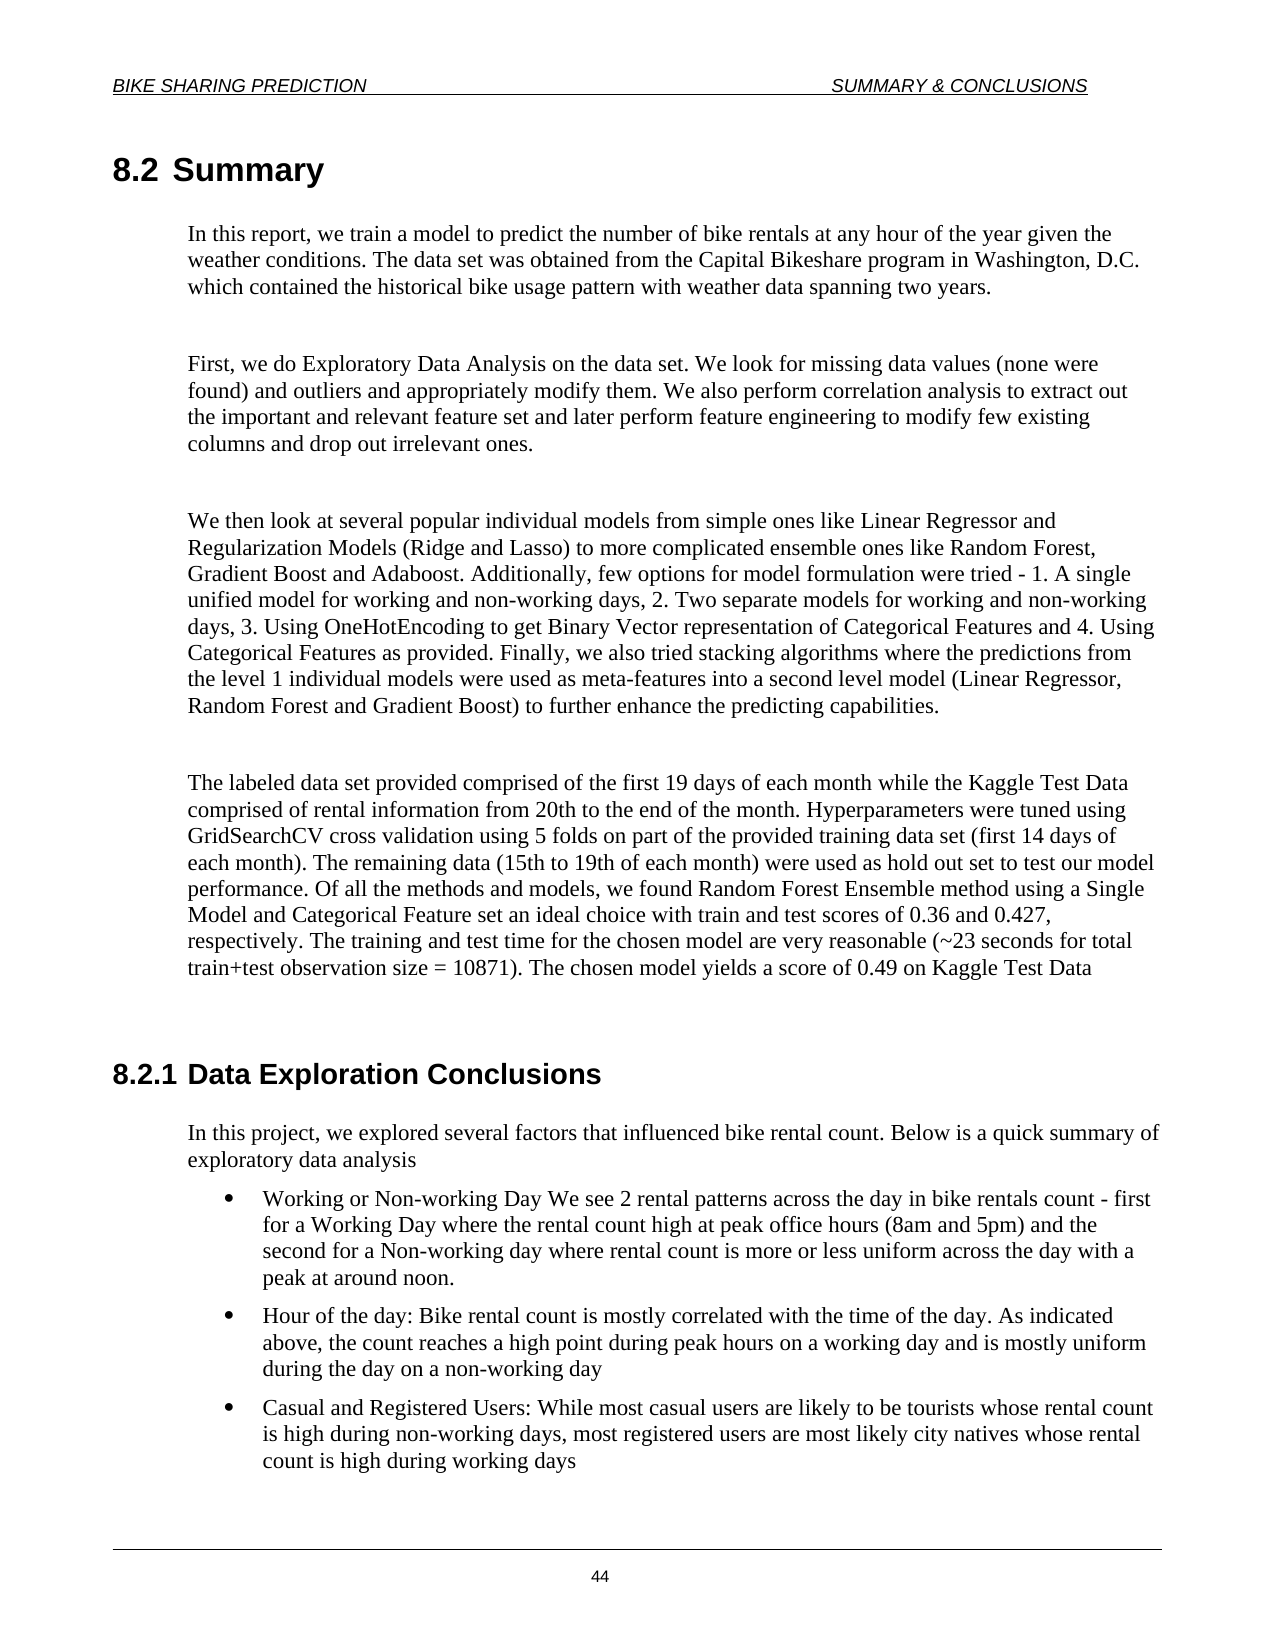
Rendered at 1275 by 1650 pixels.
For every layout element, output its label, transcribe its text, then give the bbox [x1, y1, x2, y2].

subtitle Data Exploration Conclusions [112, 1057, 1162, 1090]
text We then look at several popular individual models from simple ones like Linear Regressor and Regularization Models (Ridge and Lasso) to more complicated ensemble ones like Random Forest, Gradient Boost and Adaboost. Additionally, few options for model formulation were tried - 1. A single unified model for working and non-working days, 2. Two separate models for working and non-working days, 3. Using OneHotEncoding to get Binary Vector representation of Categorical Features and 4. Using Categorical Features as provided. Finally, we also tried stacking algorithms where the predictions from the level 1 individual models were used as meta-features into a second level model (Linear Regressor, Random Forest and Gradient Boost) to further enhance the predicting capabilities. [187, 507, 1162, 718]
subtitle Summary [112, 150, 1162, 188]
text The labeled data set provided comprised of the first 19 days of each month while the Kaggle Test Data comprised of rental information from 20th to the end of the month. Hyperparameters were tuned using GridSearchCV cross validation using 5 folds on part of the provided training data set (first 14 days of each month). The remaining data (15th to 19th of each month) were used as hold out set to test our model performance. Of all the methods and models, we found Random Forest Ensemble method using a Single Model and Categorical Feature set an ideal choice with train and test scores of 0.36 and 0.427, respectively. The training and test time for the chosen model are very reasonable (~23 seconds for total train+test observation size = 10871). The chosen model yields a score of 0.49 on Kaggle Test Data [187, 769, 1162, 980]
list Hour of the day: Bike rental count is mostly correlated with the time of the day. As indicated above, the count reaches a high point during peak hours on a working day and is mostly uniform during the day on a non-working day [225, 1303, 1162, 1382]
text First, we do Exploratory Data Analysis on the data set. We look for missing data values (none were found) and outliers and appropriately modify them. We also perform correlation analysis to extract out the important and relevant feature set and later perform feature engineering to modify few existing columns and drop out irrelevant ones. [187, 351, 1162, 456]
list Casual and Registered Users: While most casual users are likely to be tourists whose rental count is high during non-working days, most registered users are most likely city natives whose rental count is high during working days [225, 1394, 1162, 1473]
list Working or Non-working Day We see 2 rental patterns across the day in bike rentals count - first for a Working Day where the rental count high at peak office hours (8am and 5pm) and the second for a Non-working day where rental count is more or less uniform across the day with a peak at around noon. [225, 1185, 1162, 1290]
text In this project, we explored several factors that influenced bike rental count. Below is a quick summary of exploratory data analysis [187, 1119, 1162, 1172]
text In this report, we train a model to predict the number of bike rentals at any hour of the year given the weather conditions. The data set was obtained from the Capital Bikeshare program in Washington, D.C. which contained the historical bike usage pattern with weather data spanning two years. [187, 220, 1162, 299]
